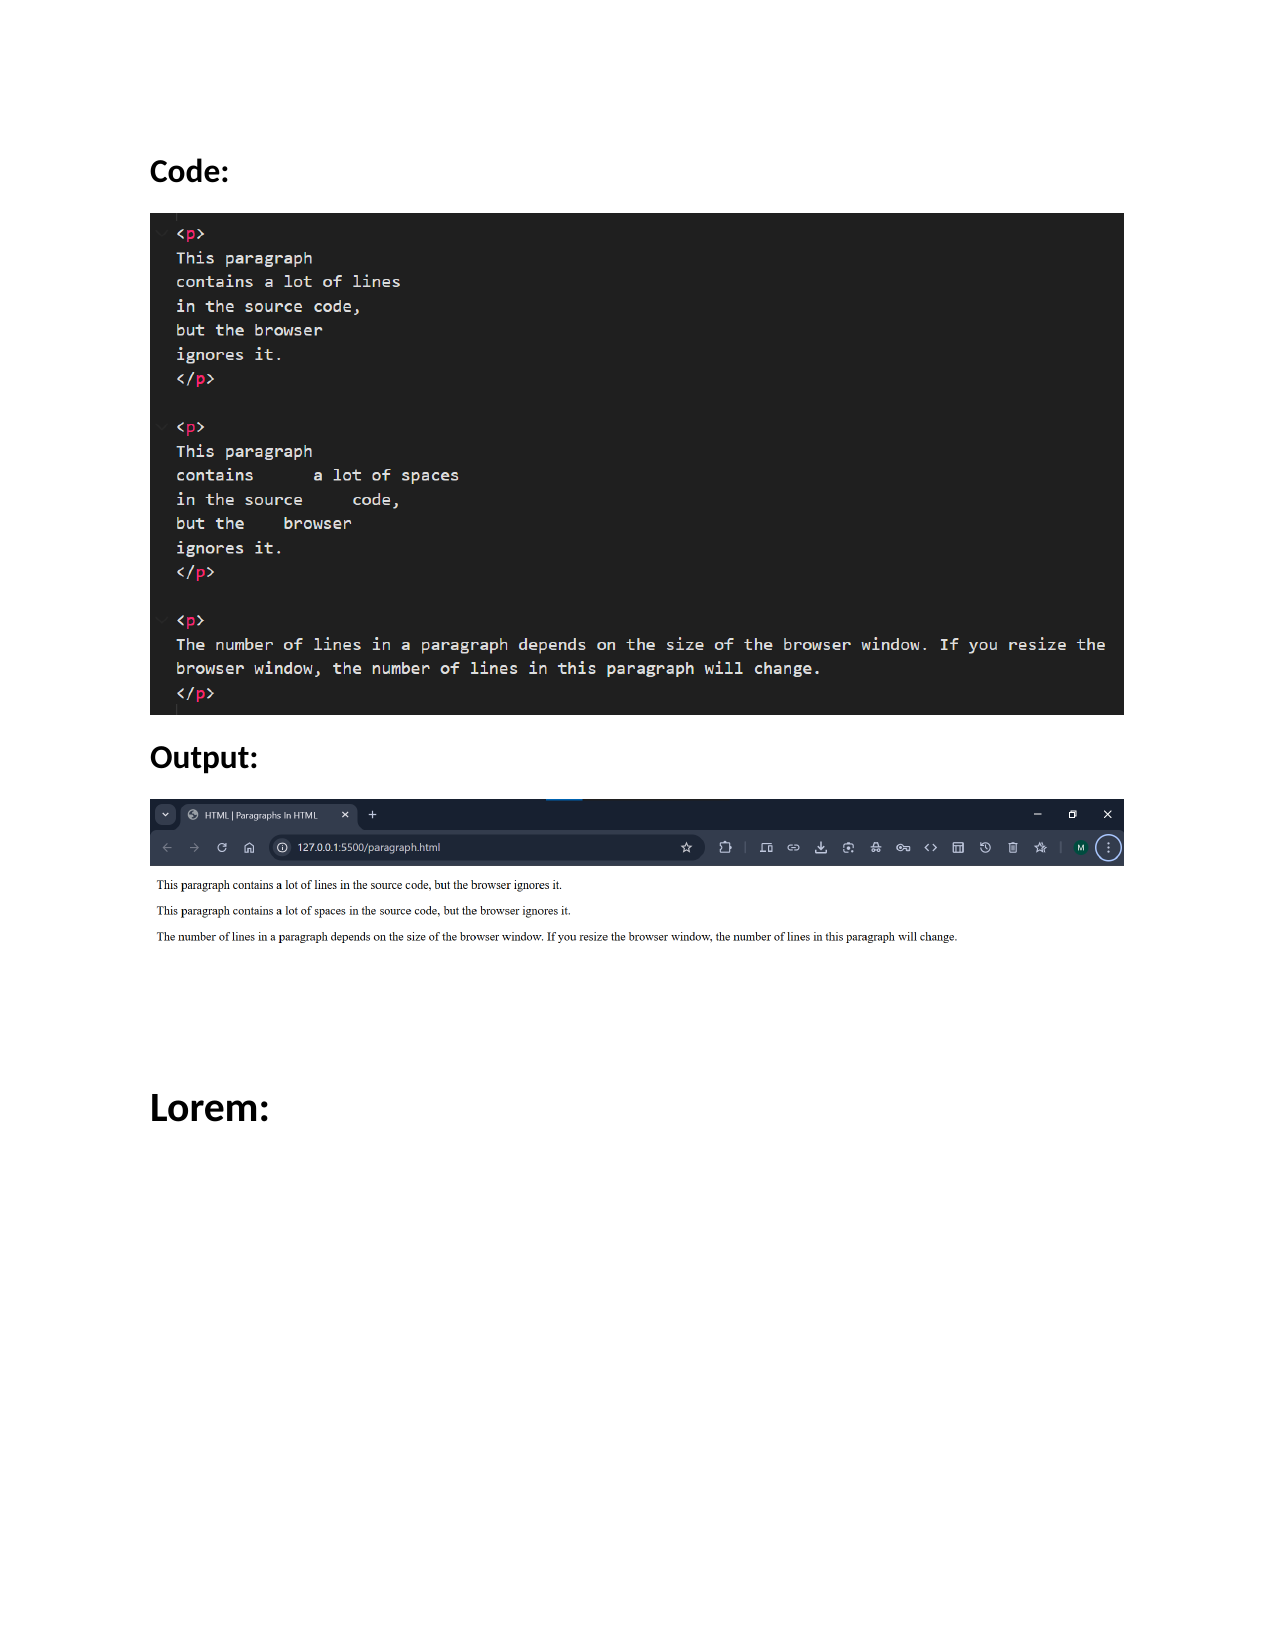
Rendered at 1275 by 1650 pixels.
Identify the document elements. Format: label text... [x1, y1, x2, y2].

picture [150, 799, 1124, 1060]
picture [150, 213, 1124, 715]
text Code: [150, 150, 1125, 191]
text Output: [150, 736, 1125, 777]
text Lorem: [150, 1081, 1125, 1132]
